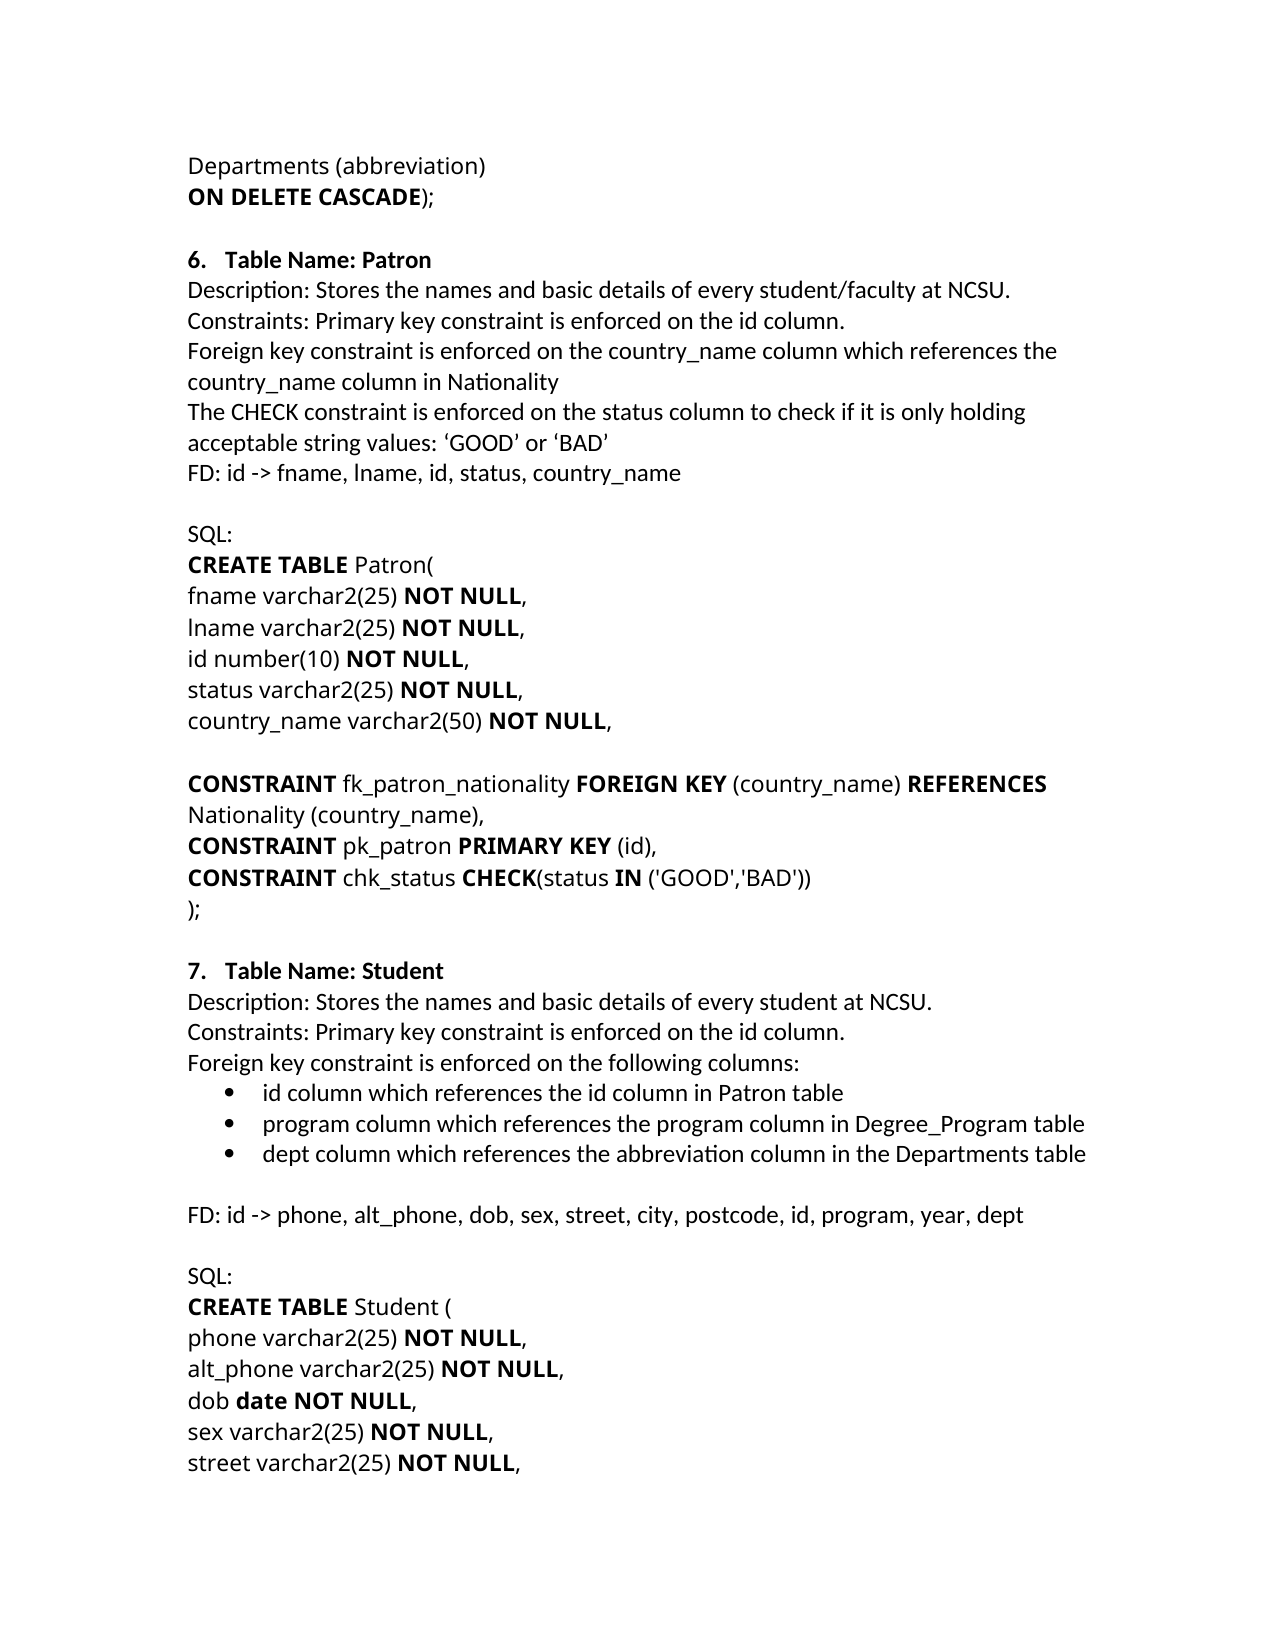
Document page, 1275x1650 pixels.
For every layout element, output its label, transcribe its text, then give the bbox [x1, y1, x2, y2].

text id number(10) NOT NULL, [187, 643, 1125, 674]
text FD: id -> phone, alt_phone, dob, sex, street, city, postcode, id, program, year, dept [187, 1199, 1125, 1230]
text ON DELETE CASCADE); [187, 181, 1125, 212]
text dob date NOT NULL, [187, 1385, 1125, 1416]
list program column which references the program column in Degree_Program table [225, 1108, 1125, 1138]
text Constraints: Primary key constraint is enforced on the id column. [187, 305, 1125, 335]
text CONSTRAINT pk_patron PRIMARY KEY (id), [187, 830, 1125, 861]
text The CHECK constraint is enforced on the status column to check if it is only holding acceptable string values: ‘GOOD’ or ‘BAD’ [187, 396, 1125, 457]
text phone varchar2(25) NOT NULL, [187, 1322, 1125, 1353]
list id column which references the id column in Patron table [225, 1077, 1125, 1108]
text SQL: [187, 518, 1125, 549]
text alt_phone varchar2(25) NOT NULL, [187, 1353, 1125, 1385]
text FD: id -> fname, lname, id, status, country_name [187, 457, 1125, 488]
text SQL: [187, 1260, 1125, 1291]
text country_name varchar2(50) NOT NULL, [187, 705, 1125, 736]
text street varchar2(25) NOT NULL, [187, 1447, 1125, 1478]
text lname varchar2(25) NOT NULL, [187, 611, 1125, 643]
text CREATE TABLE Patron( [187, 549, 1125, 580]
text CONSTRAINT fk_courses_departments FOREIGN KEY (dep_abbreviation) REFERENCES Departments (abbreviation) [187, 150, 1125, 181]
text fname varchar2(25) NOT NULL, [187, 580, 1125, 611]
text Description: Stores the names and basic details of every student at NCSU. [187, 986, 1125, 1016]
text Constraints: Primary key constraint is enforced on the id column. [187, 1016, 1125, 1047]
text CREATE TABLE Student ( [187, 1291, 1125, 1322]
text sex varchar2(25) NOT NULL, [187, 1416, 1125, 1447]
text status varchar2(25) NOT NULL, [187, 674, 1125, 705]
text Foreign key constraint is enforced on the country_name column which references the country_name column in Nationality [187, 335, 1125, 396]
list Table Name: Student [187, 955, 1125, 986]
list Table Name: Patron [187, 244, 1125, 274]
list dept column which references the abbreviation column in the Departments table [225, 1138, 1125, 1169]
text Foreign key constraint is enforced on the following columns: [187, 1047, 1125, 1077]
text CONSTRAINT fk_patron_nationality FOREIGN KEY (country_name) REFERENCES Nationality (country_name), [187, 768, 1125, 830]
text Description: Stores the names and basic details of every student/faculty at NCSU. [187, 274, 1125, 305]
text CONSTRAINT chk_status CHECK(status IN ('GOOD','BAD')) [187, 861, 1125, 893]
text ); [187, 893, 1125, 924]
